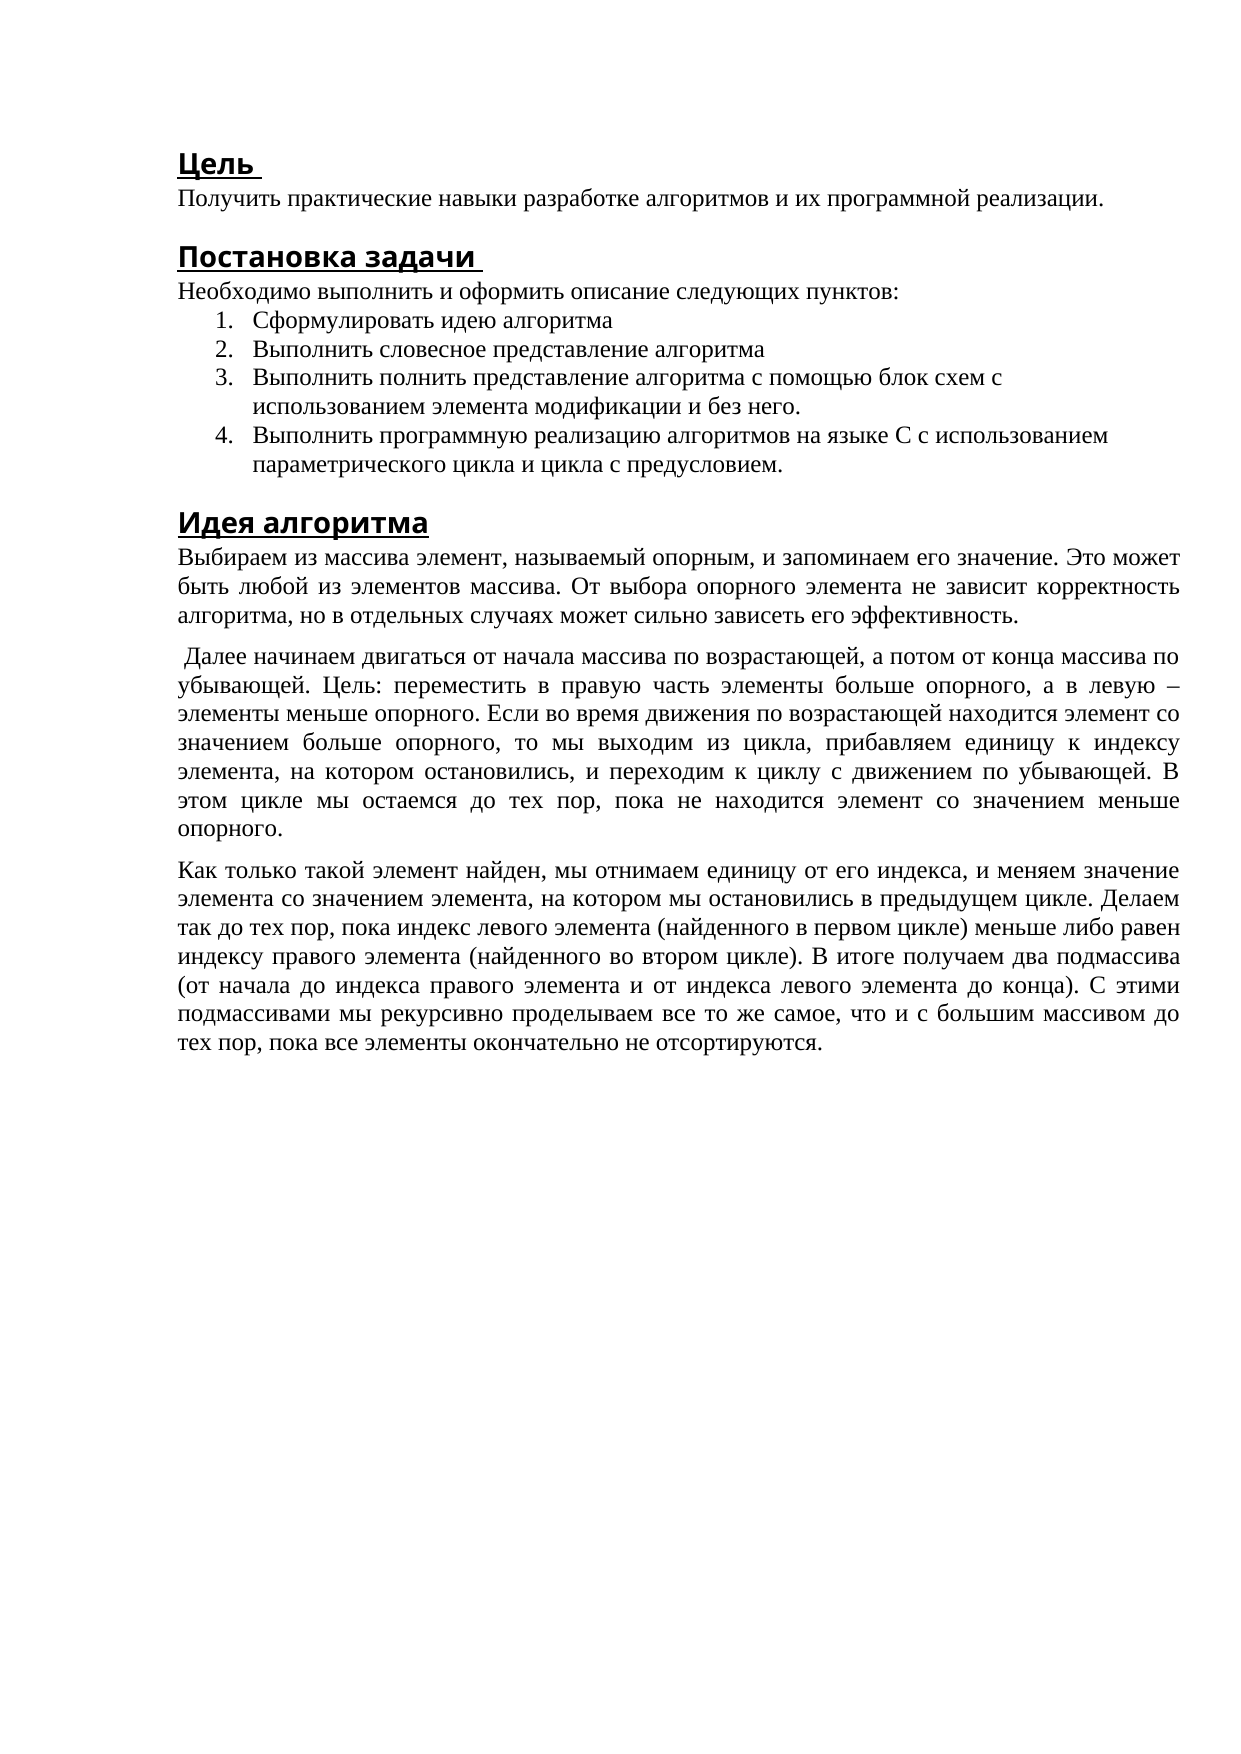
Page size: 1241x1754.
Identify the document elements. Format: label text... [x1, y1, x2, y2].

subtitle Цель [177, 143, 1181, 183]
list Выполнить программную реализацию алгоритмов на языке С с использованием параметрического цикла и цикла с предусловием. [215, 420, 1181, 477]
text Получить практические навыки разработке алгоритмов и их программной реализации. [177, 183, 1181, 212]
list Сформулировать идею алгоритма [215, 305, 1181, 334]
subtitle Постановка задачи [177, 237, 1181, 276]
text Далее начинаем двигаться от начала массива по возрастающей, а потом от конца массива по убывающей. Цель: переместить в правую часть элементы больше опорного, а в левую – элементы меньше опорного. Если во время движения по возрастающей находится элемент со значением больше опорного, то мы выходим из цикла, прибавляем единицу к индексу элемента, на котором остановились, и переходим к циклу с движением по убывающей. В этом цикле мы остаемся до тех пор, пока не находится элемент со значением меньше опорного. [177, 641, 1181, 842]
text Выбираем из массива элемент, называемый опорным, и запоминаем его значение. Это может быть любой из элементов массива. От выбора опорного элемента не зависит корректность алгоритма, но в отдельных случаях может сильно зависеть его эффективность. [177, 542, 1181, 628]
subtitle Идея алгоритма [177, 502, 1181, 542]
list Выполнить словесное представление алгоритма [215, 334, 1181, 362]
list Выполнить полнить представление алгоритма с помощью блок схем с использованием элемента модификации и без него. [215, 362, 1181, 420]
text Необходимо выполнить и оформить описание следующих пунктов: [177, 276, 1181, 305]
text Как только такой элемент найден, мы отнимаем единицу от его индекса, и меняем значение элемента со значением элемента, на котором мы остановились в предыдущем цикле. Делаем так до тех пор, пока индекс левого элемента (найденного в первом цикле) меньше либо равен индексу правого элемента (найденного во втором цикле). В итоге получаем два подмассива (от начала до индекса правого элемента и от индекса левого элемента до конца). С этими подмассивами мы рекурсивно проделываем все то же самое, что и с большим массивом до тех пор, пока все элементы окончательно не отсортируются. [177, 855, 1181, 1056]
